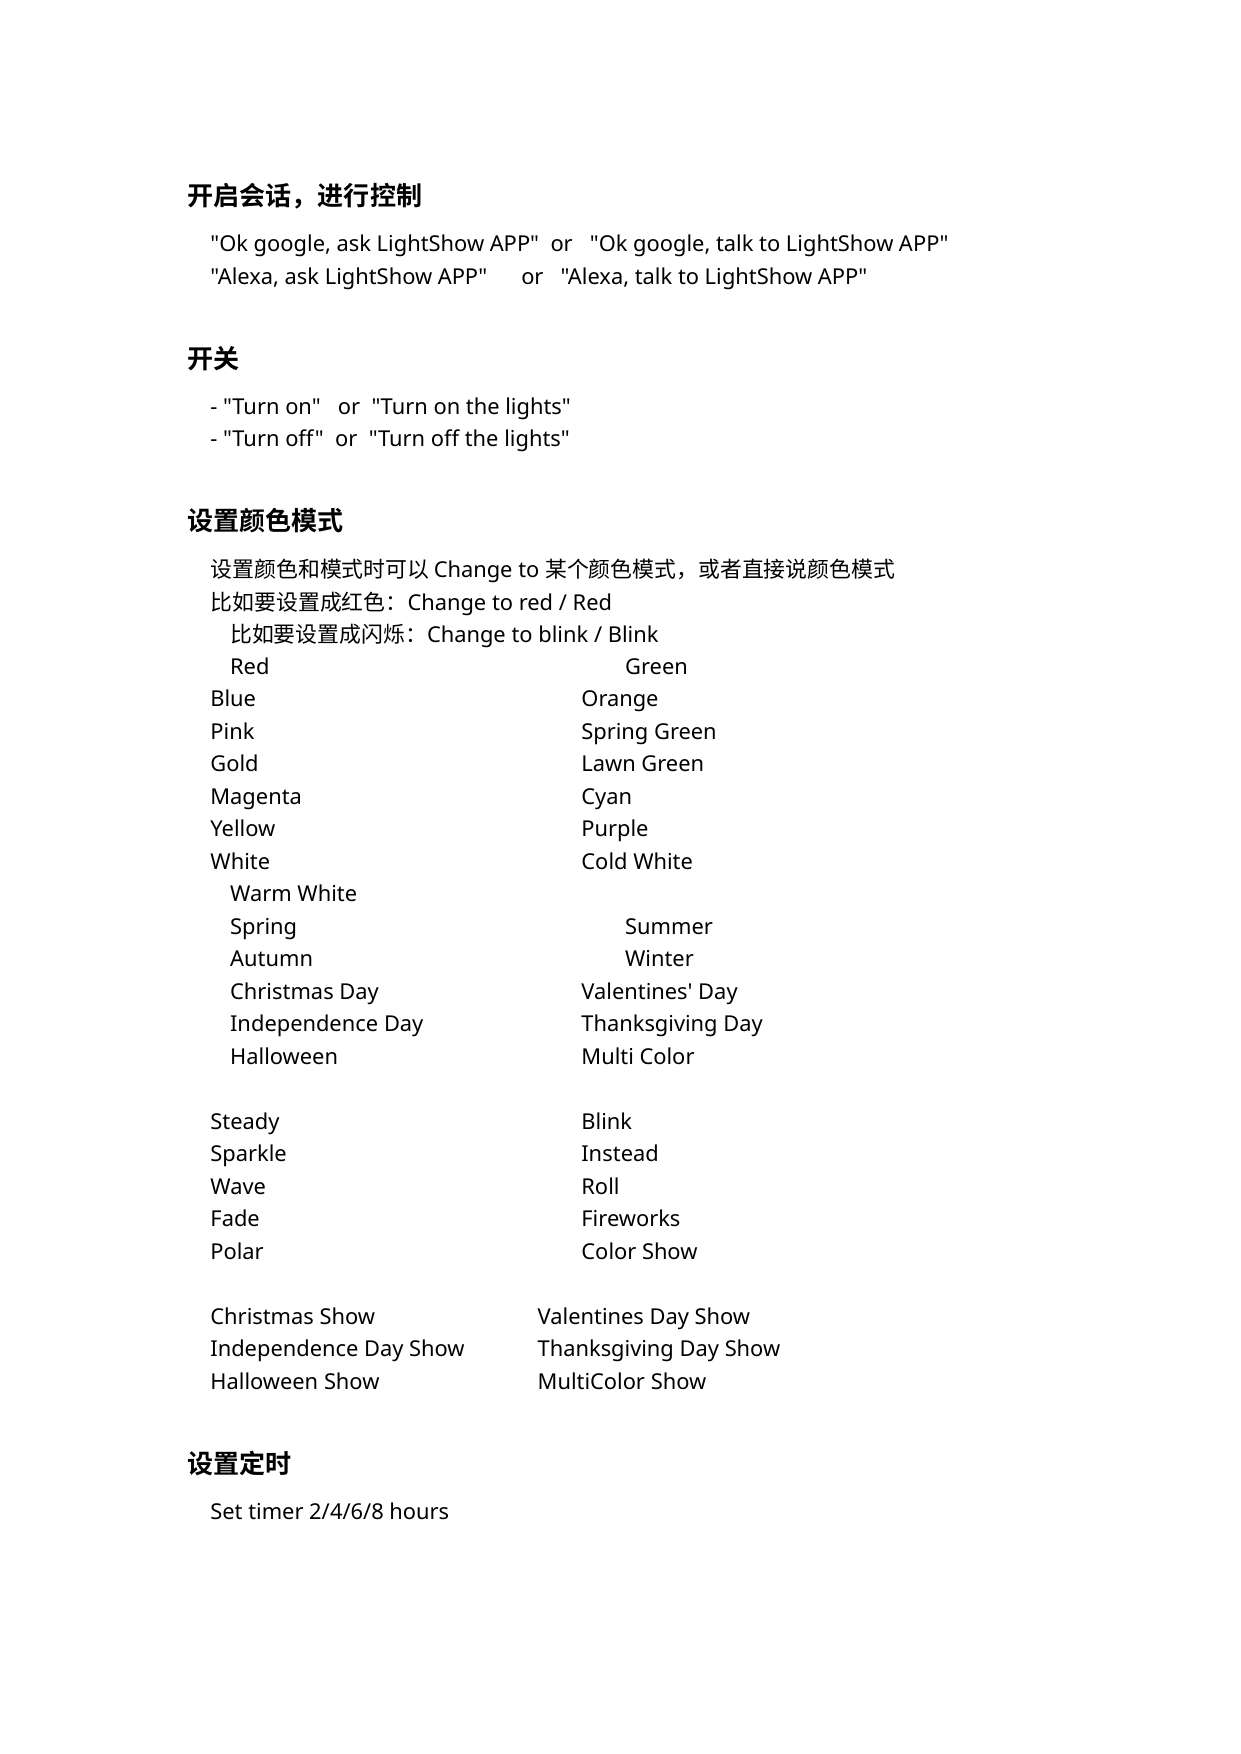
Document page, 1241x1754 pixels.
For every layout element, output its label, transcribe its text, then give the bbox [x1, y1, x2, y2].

text Halloween Multi Color [187, 1039, 1053, 1072]
text 设置颜色模式 [187, 487, 1053, 552]
text 设置颜色和模式时可以Change to 某个颜色模式，或者直接说颜色模式 [187, 552, 1053, 584]
text 设置定时 [187, 1429, 1053, 1494]
text Steady Blink [187, 1104, 1053, 1137]
text Christmas Day Valentines' Day [187, 974, 1053, 1007]
text "Ok google, ask LightShow APP" or "Ok google, talk to LightShow APP" [187, 227, 1053, 259]
text 比如要设置成闪烁：Change to blink / Blink [187, 617, 1053, 649]
text 比如要设置成红色：Change to red / Red [187, 584, 1053, 617]
text Fade Fireworks [187, 1202, 1053, 1234]
text Pink Spring Green [187, 714, 1053, 747]
text Red Green [187, 649, 1053, 682]
text Spring Summer [187, 909, 1053, 942]
text Christmas Show Valentines Day Show [187, 1299, 1053, 1332]
text Polar Color Show [187, 1234, 1053, 1267]
text Blue Orange [187, 682, 1053, 714]
text - "Turn on" or "Turn on the lights" [187, 389, 1053, 422]
text 开启会话，进行控制 [187, 162, 1053, 227]
text Set timer 2/4/6/8 hours [187, 1494, 1053, 1527]
text Autumn Winter [187, 942, 1053, 974]
text Magenta Cyan [187, 779, 1053, 812]
text Sparkle Instead [187, 1137, 1053, 1169]
text - "Turn off" or "Turn off the lights" [187, 422, 1053, 454]
text White Cold White [187, 844, 1053, 877]
text 开关 [187, 324, 1053, 389]
text Halloween Show MultiColor Show [187, 1364, 1053, 1397]
text Independence Day Thanksgiving Day [187, 1007, 1053, 1039]
text Gold Lawn Green [187, 747, 1053, 779]
text Independence Day Show Thanksgiving Day Show [187, 1332, 1053, 1364]
text "Alexa, ask LightShow APP" or "Alexa, talk to LightShow APP" [187, 259, 1053, 292]
text Warm White [187, 877, 1053, 909]
text Yellow Purple [187, 812, 1053, 844]
text Wave Roll [187, 1169, 1053, 1202]
